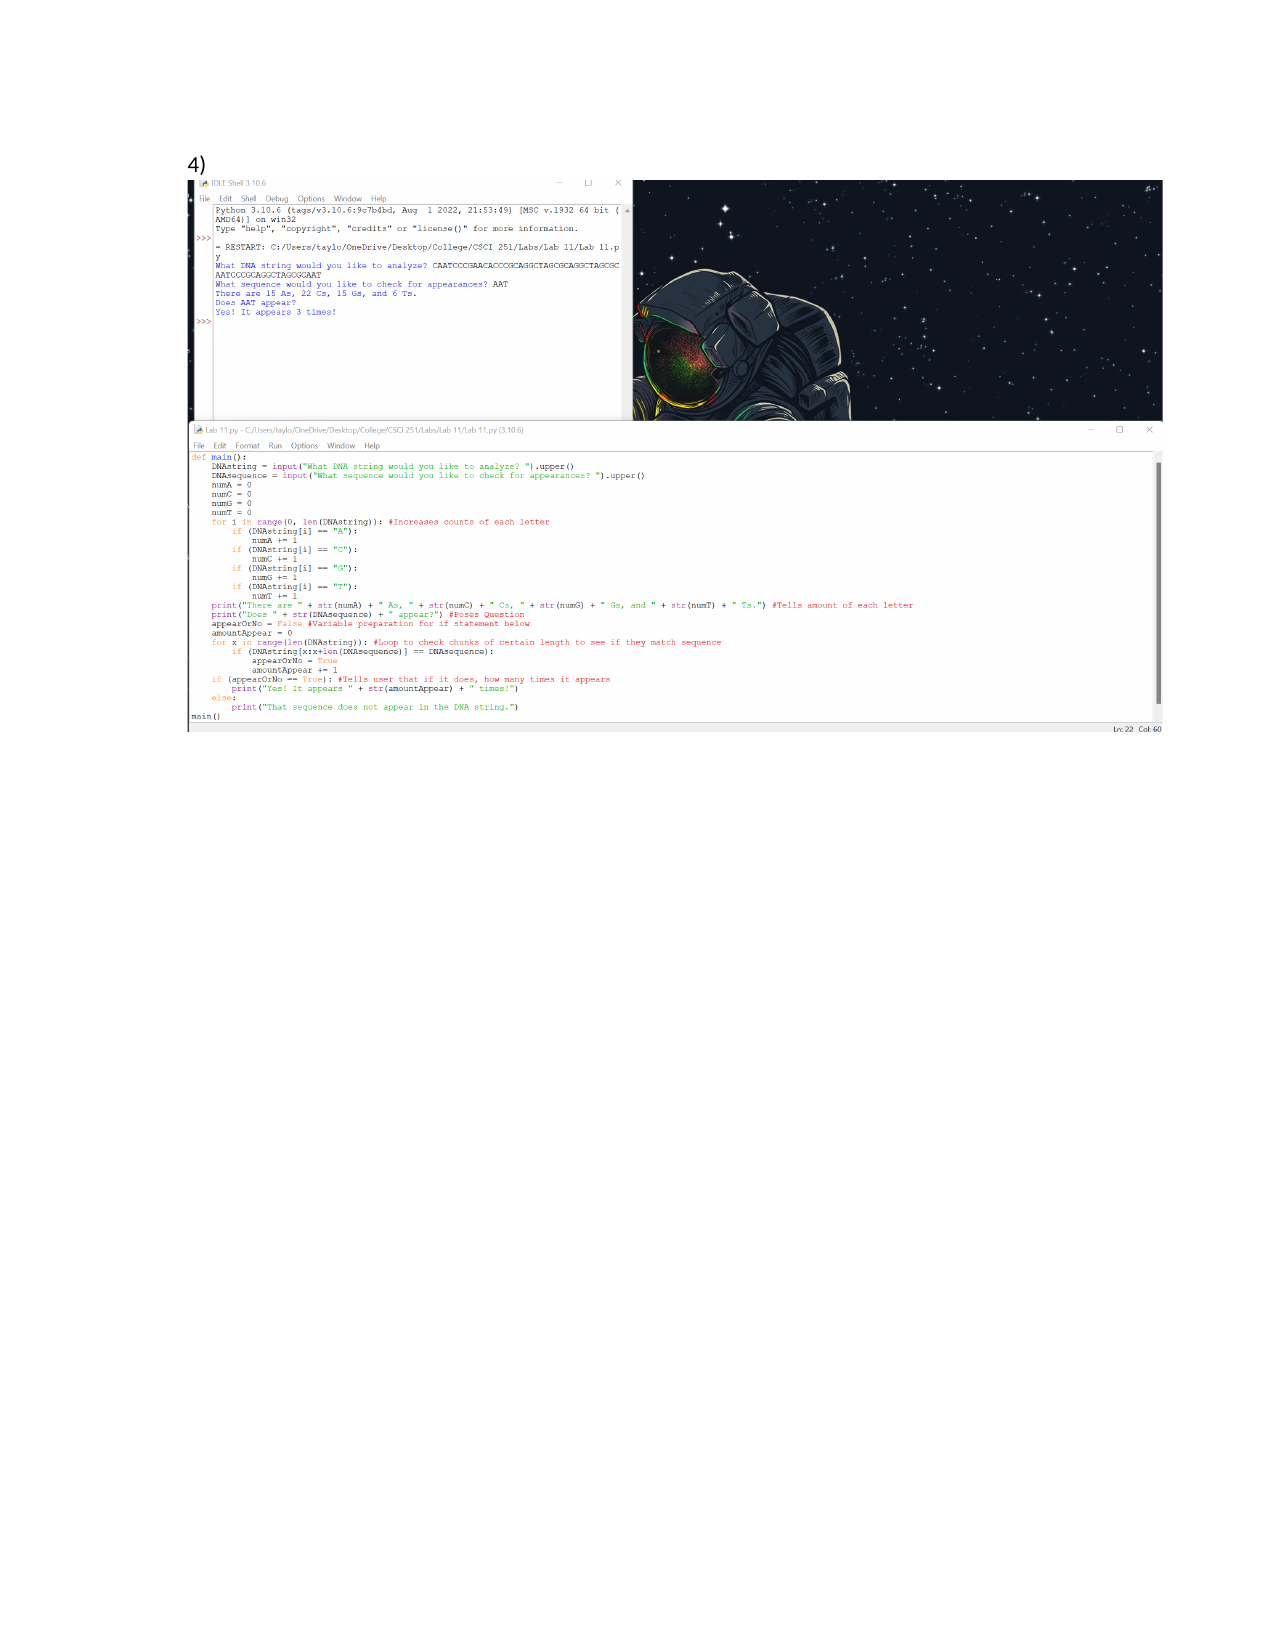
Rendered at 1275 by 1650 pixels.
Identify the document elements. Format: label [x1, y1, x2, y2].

picture [187, 180, 1163, 732]
